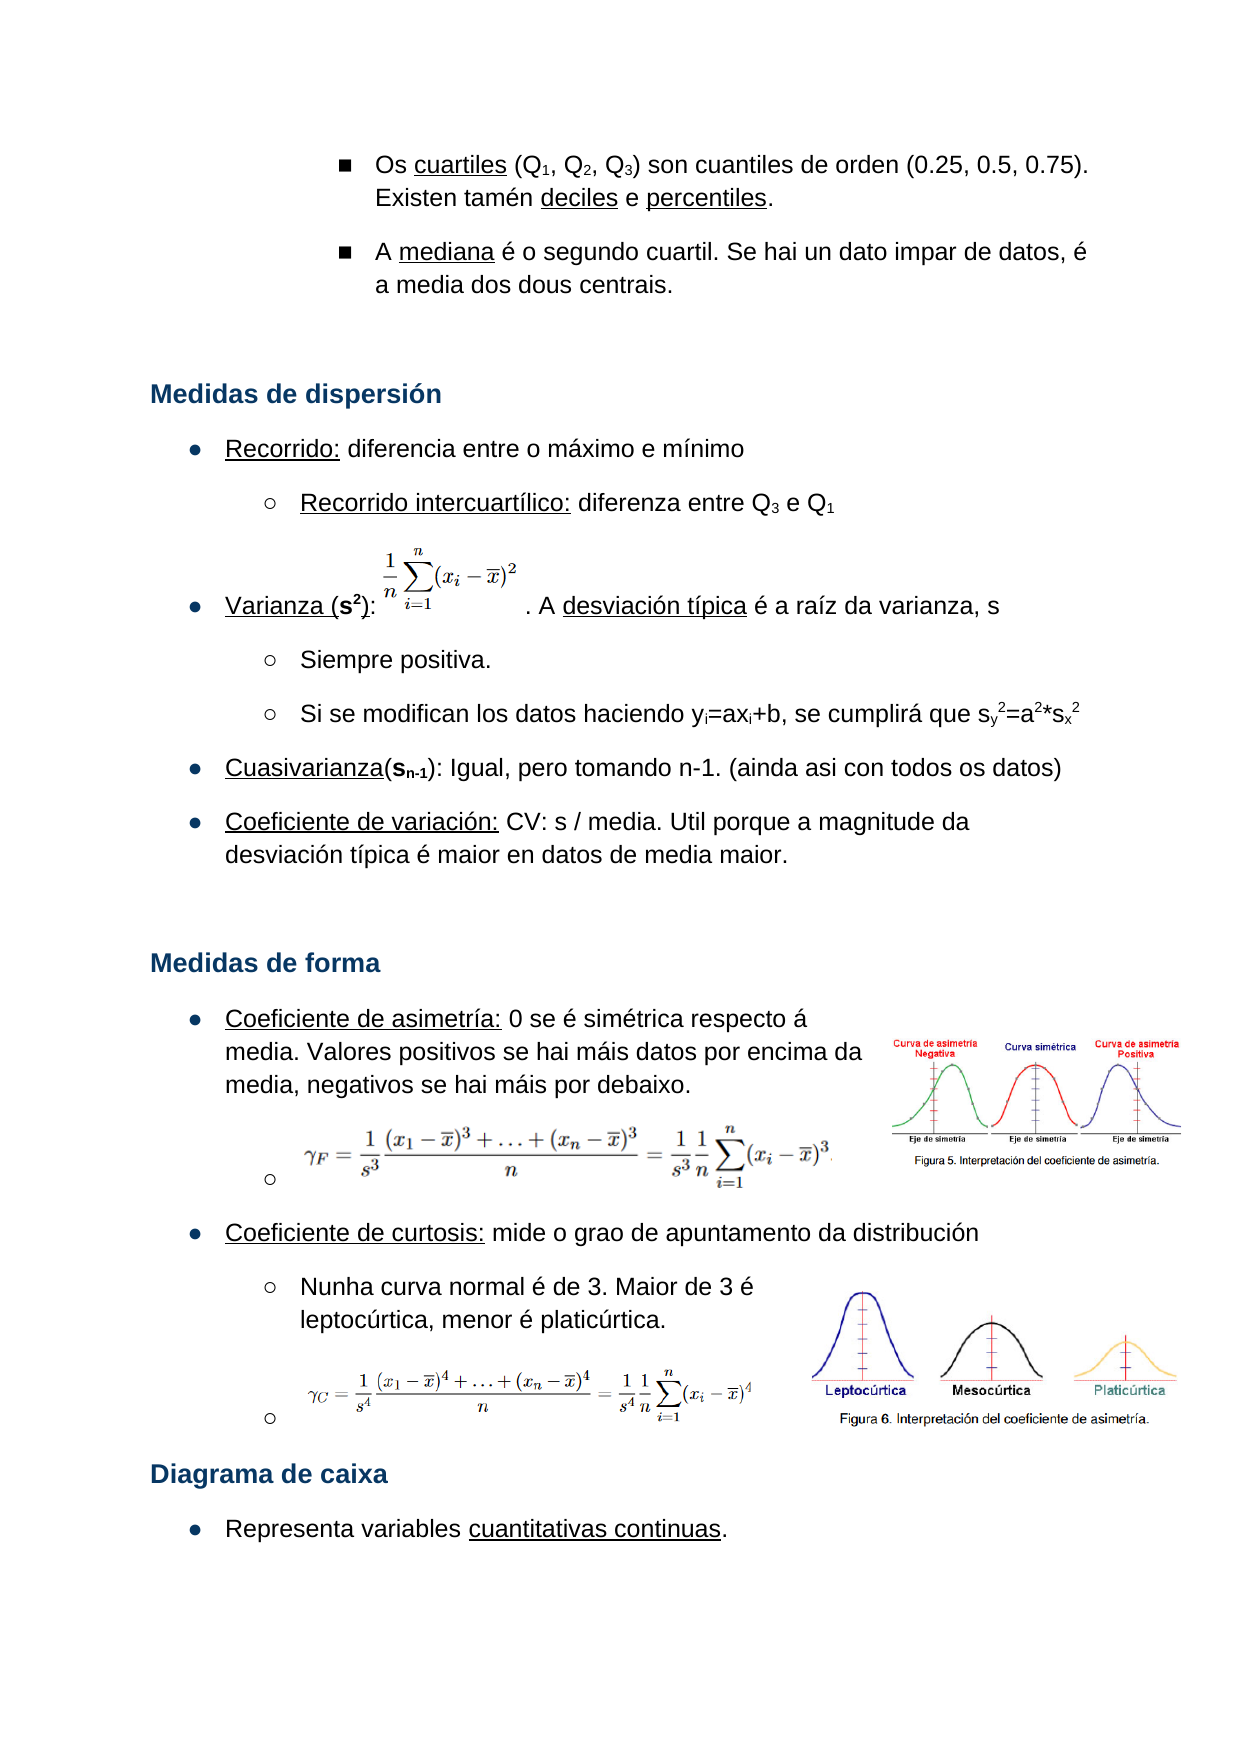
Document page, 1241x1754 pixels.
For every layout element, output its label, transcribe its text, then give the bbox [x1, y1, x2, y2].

list Representa variables cuantitativas continuas. [187, 1514, 1090, 1543]
list Recorrido intercuartílico: diferenza entre Q3 e Q1 [262, 488, 1090, 517]
picture [300, 1123, 832, 1188]
list Coeficiente de asimetría: 0 se é simétrica respecto á media. Valores positivos se hai máis datos por encima da media, negativos se hai máis por debaixo. [187, 1004, 1090, 1099]
list Si se modifican los datos haciendo yi=axi+b, se cumplirá que sy2=a2*sx2 [262, 699, 1090, 728]
list Siempre positiva. [262, 645, 1090, 674]
text Medidas de forma [150, 947, 1090, 978]
list Coeficiente de variación: CV: s / media. Util porque a magnitude da desviación típica é maior en datos de media maior. [187, 807, 1090, 868]
picture [383, 542, 518, 615]
list A mediana é o segundo cuartil. Se hai un dato impar de datos, é a media dos dous centrais. [337, 237, 1090, 299]
list Os cuartiles (Q1, Q2, Q3) son cuantiles de orden (0.25, 0.5, 0.75). Existen tamén deciles e percentiles. [337, 150, 1090, 212]
picture [864, 1026, 1190, 1168]
list Cuasivarianza(sn-1): Igual, pero tomando n-1. (ainda asi con todos os datos) [187, 753, 1090, 781]
text Medidas de dispersión [150, 378, 1090, 409]
picture [300, 1358, 751, 1427]
list Recorrido: diferencia entre o máximo e mínimo [187, 434, 1090, 463]
list Nunha curva normal é de 3. Maior de 3 é leptocúrtica, menor é platicúrtica. [262, 1272, 1090, 1334]
list Coeficiente de curtosis: mide o grao de apuntamento da distribución [187, 1218, 1090, 1247]
picture [800, 1283, 1190, 1436]
text Diagrama de caixa [150, 1458, 1090, 1489]
list Varianza (s2): . A desviación típica é a raíz da varianza, s [187, 542, 1090, 620]
